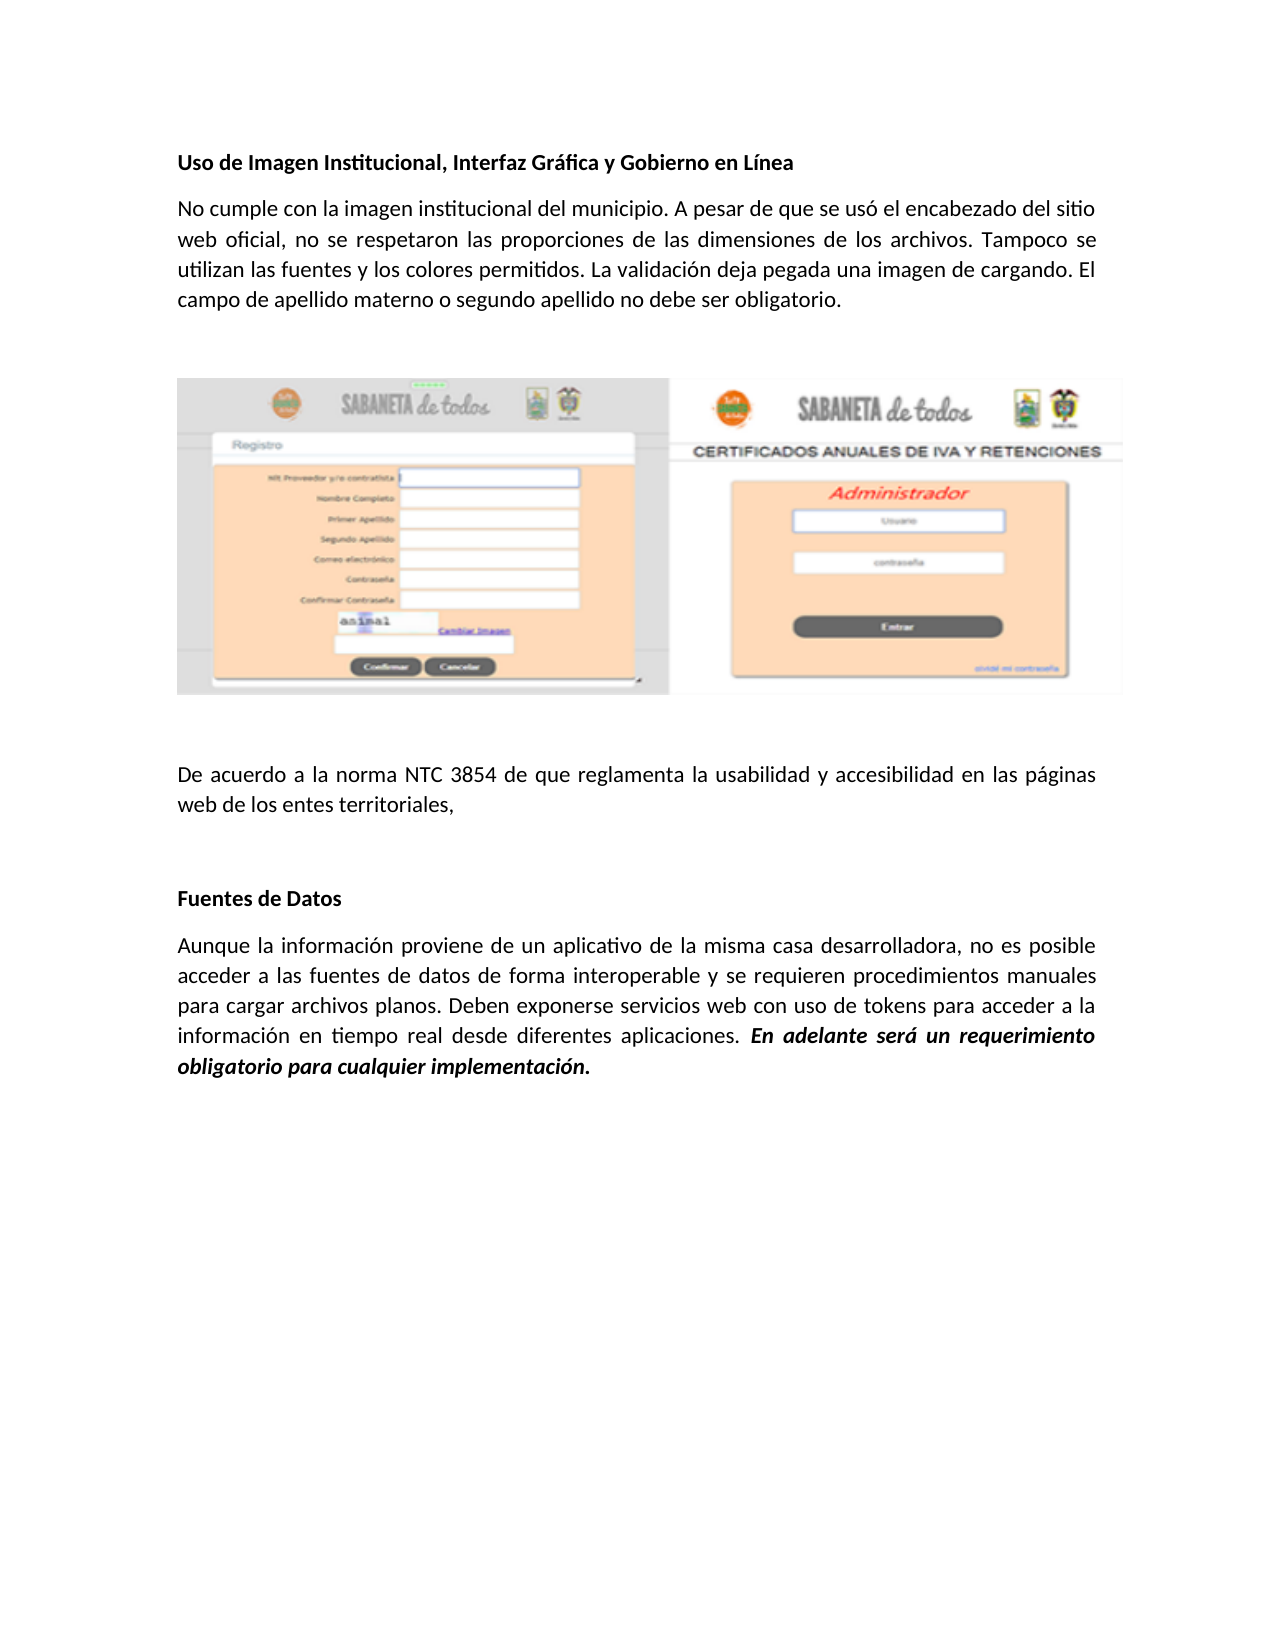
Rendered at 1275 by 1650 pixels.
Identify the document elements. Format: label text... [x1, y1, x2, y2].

text Aunque la información proviene de un aplicativo de la misma casa desarrolladora, no es posible acceder a las fuentes de datos de forma interoperable y se requieren procedimientos manuales para cargar archivos planos. Deben exponerse servicios web con uso de tokens para acceder a la información en tiempo real desde diferentes aplicaciones. En adelante será un requerimiento obligatorio para cualquier implementación. [177, 931, 1098, 1080]
text De acuerdo a la norma NTC 3854 de que reglamenta la usabilidad y accesibilidad en las páginas web de los entes territoriales, [177, 760, 1098, 818]
text Uso de Imagen Institucional, Interfaz Gráfica y Gobierno en Línea [177, 148, 1098, 176]
text Fuentes de Datos [177, 884, 1098, 912]
text No cumple con la imagen institucional del municipio. A pesar de que se usó el encabezado del sitio web oficial, no se respetaron las proporciones de las dimensiones de los archivos. Tampoco se utilizan las fuentes y los colores permitidos. La validación deja pegada una imagen de cargando. El campo de apellido materno o segundo apellido no debe ser obligatorio. [177, 194, 1098, 313]
